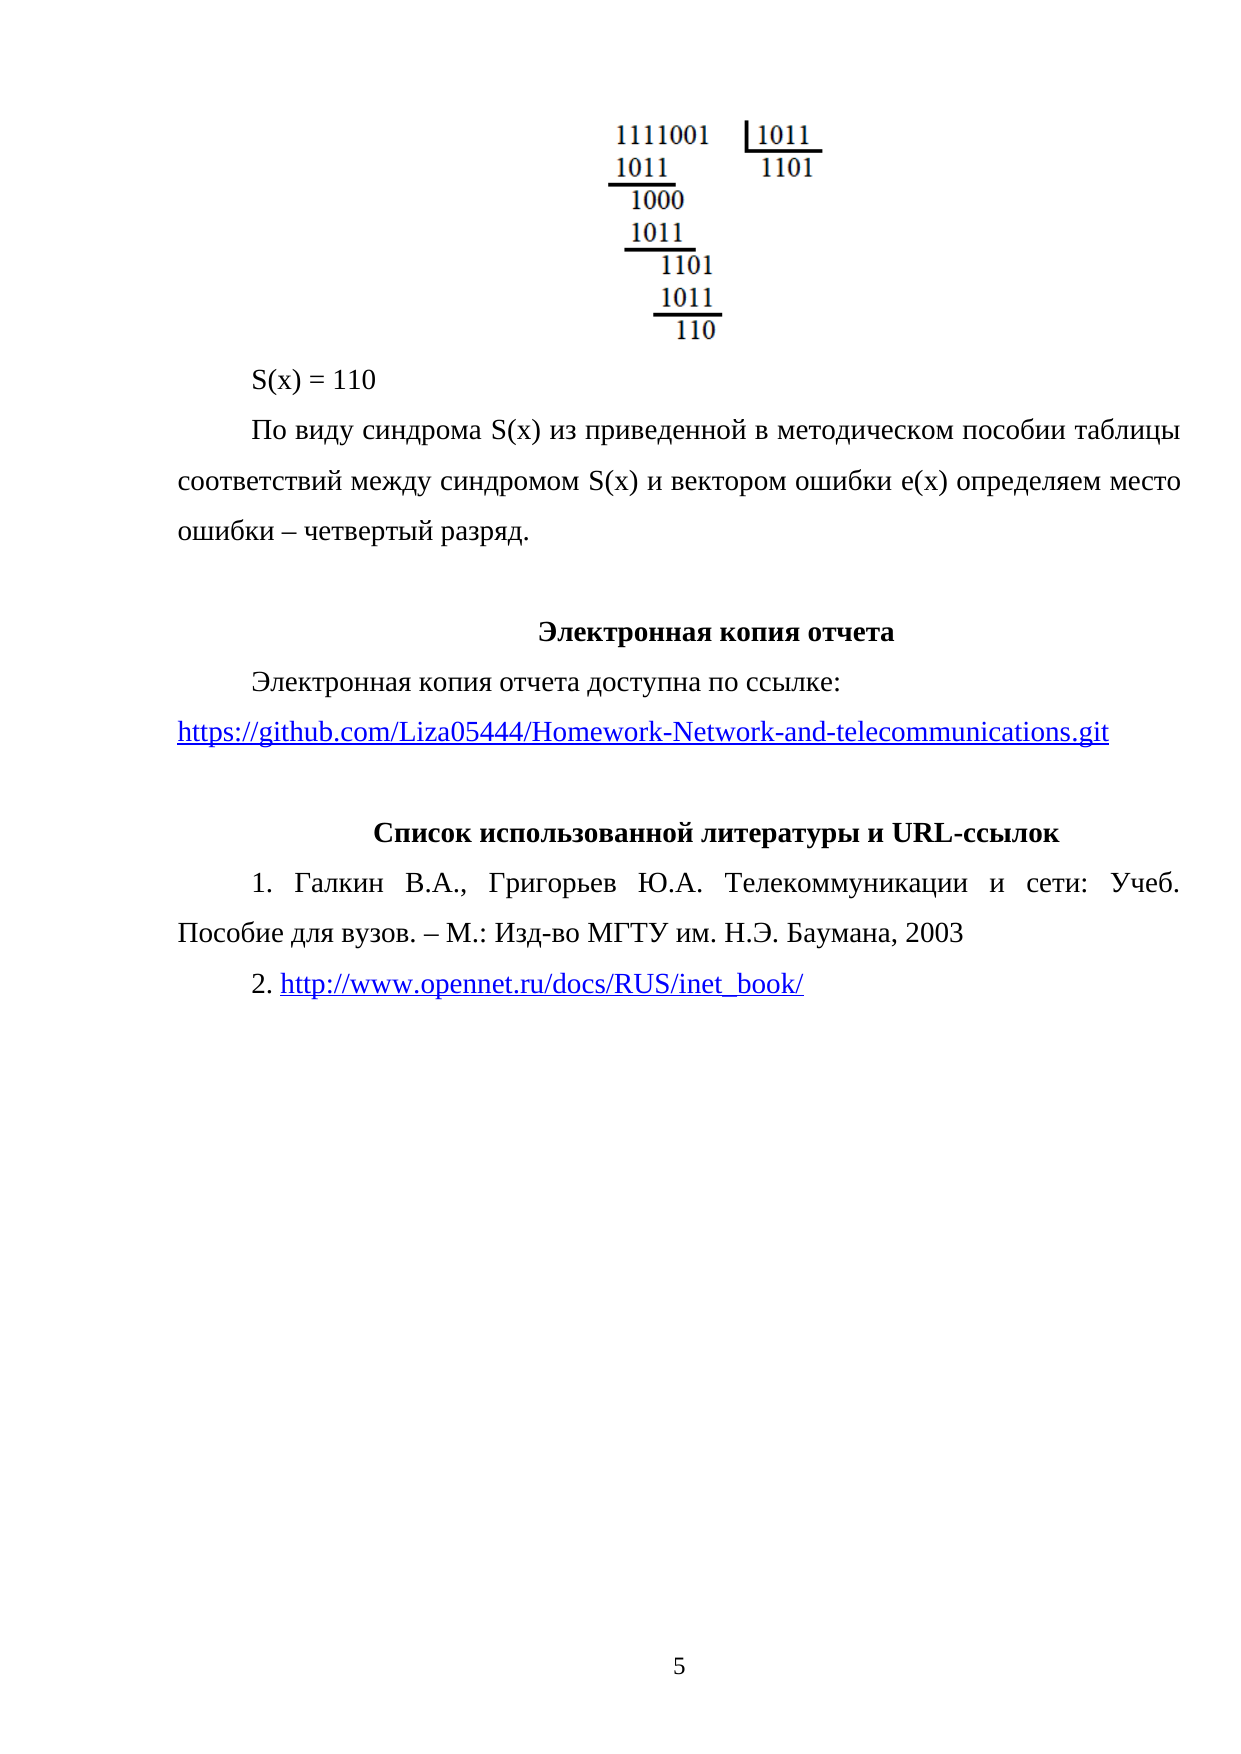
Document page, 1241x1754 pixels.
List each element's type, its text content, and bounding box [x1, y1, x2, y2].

text S(x) = 110 [177, 362, 1181, 396]
text Электронная копия отчета [177, 614, 1181, 647]
text Список использованной литературы и URL-ссылок [177, 815, 1181, 848]
text https://github.com/Liza05444/Homework-Network-and-telecommunications.git [177, 714, 1181, 748]
text Электронная копия отчета доступна по ссылке: [177, 664, 1181, 697]
picture [602, 118, 830, 348]
text 2. http://www.opennet.ru/docs/RUS/inet_book/ [177, 966, 1181, 999]
text 1. Галкин В.А., Григорьев Ю.А. Телекоммуникации и сети: Учеб. Пособие для вузов. – М.: Изд-во МГТУ им. Н.Э. Баумана, 2003 [177, 865, 1181, 949]
text По виду синдрома S(x) из приведенной в методическом пособии таблицы соответствий между синдромом S(x) и вектором ошибки e(x) определяем место ошибки – четвертый разряд. [177, 412, 1181, 547]
